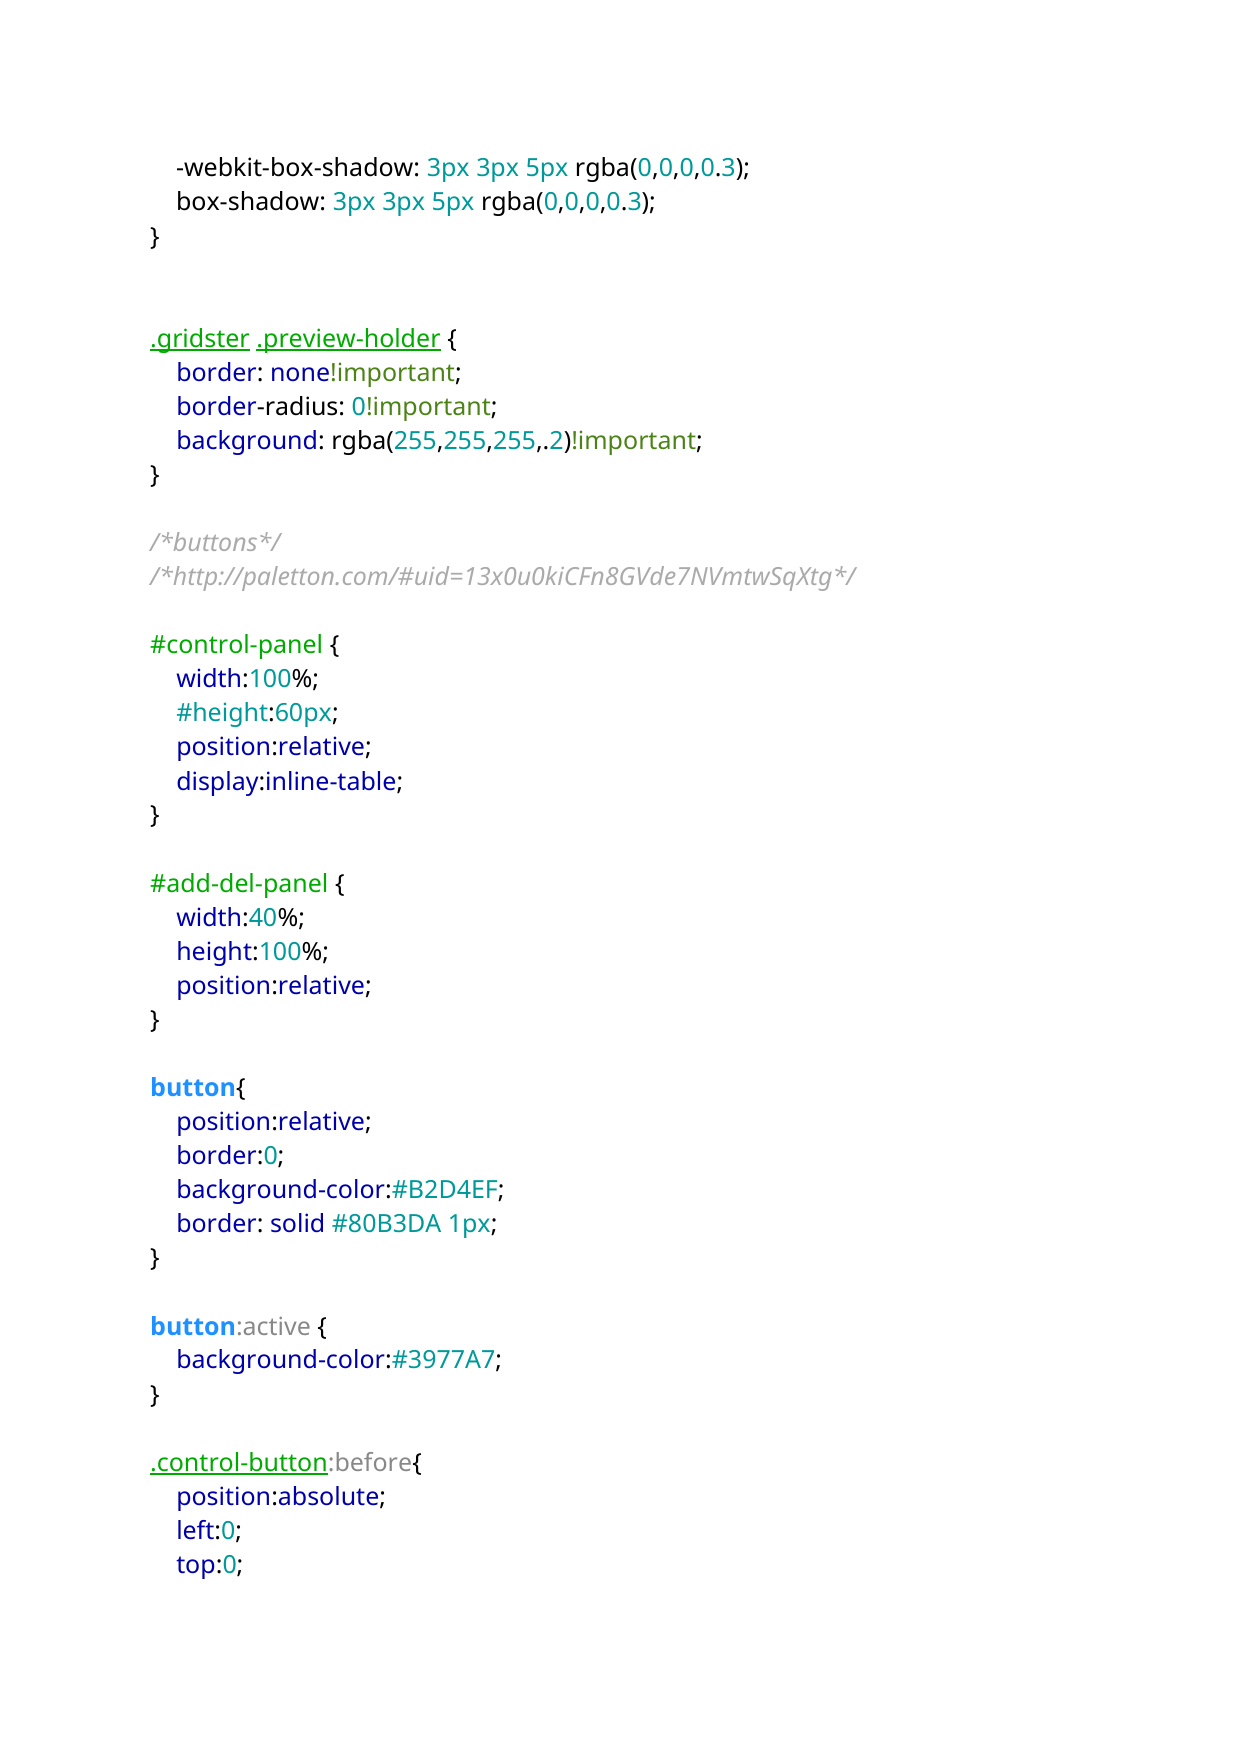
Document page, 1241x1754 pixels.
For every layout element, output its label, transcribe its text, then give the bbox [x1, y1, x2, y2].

text .control-button:before{ [150, 1444, 1090, 1478]
text } [150, 1002, 1090, 1036]
text } [150, 457, 1090, 491]
text display:inline-table; [150, 763, 1090, 797]
text border: none!important; [150, 354, 1090, 388]
text position:relative; [150, 967, 1090, 1002]
text button{ [150, 1070, 1090, 1104]
text .gridster .preview-holder { [150, 320, 1090, 354]
text border:0; [150, 1138, 1090, 1172]
text /*http://paletton.com/#uid=13x0u0kiCFn8GVde7NVmtwSqXtg*/ [150, 559, 1090, 593]
text -webkit-box-shadow: 3px 3px 5px rgba(0,0,0,0.3); [150, 150, 1090, 184]
text } [150, 797, 1090, 831]
text position:relative; [150, 729, 1090, 763]
text #control-panel { [150, 627, 1090, 661]
text /*buttons*/ [150, 525, 1090, 559]
text border: solid #80B3DA 1px; [150, 1206, 1090, 1240]
text #add-del-panel { [150, 865, 1090, 899]
text } [150, 1240, 1090, 1274]
text } [150, 1376, 1090, 1410]
text position:relative; [150, 1104, 1090, 1138]
text box-shadow: 3px 3px 5px rgba(0,0,0,0.3); [150, 184, 1090, 218]
text background-color:#3977A7; [150, 1342, 1090, 1376]
text border-radius: 0!important; [150, 388, 1090, 422]
text } [150, 218, 1090, 252]
text width:40%; [150, 899, 1090, 933]
text position:absolute; [150, 1478, 1090, 1512]
text background: rgba(255,255,255,.2)!important; [150, 422, 1090, 457]
text background-color:#B2D4EF; [150, 1172, 1090, 1206]
text left:0; [150, 1512, 1090, 1547]
text width:100%; [150, 661, 1090, 695]
text #height:60px; [150, 695, 1090, 729]
text button:active { [150, 1308, 1090, 1342]
text top:0; [150, 1547, 1090, 1581]
text height:100%; [150, 933, 1090, 967]
